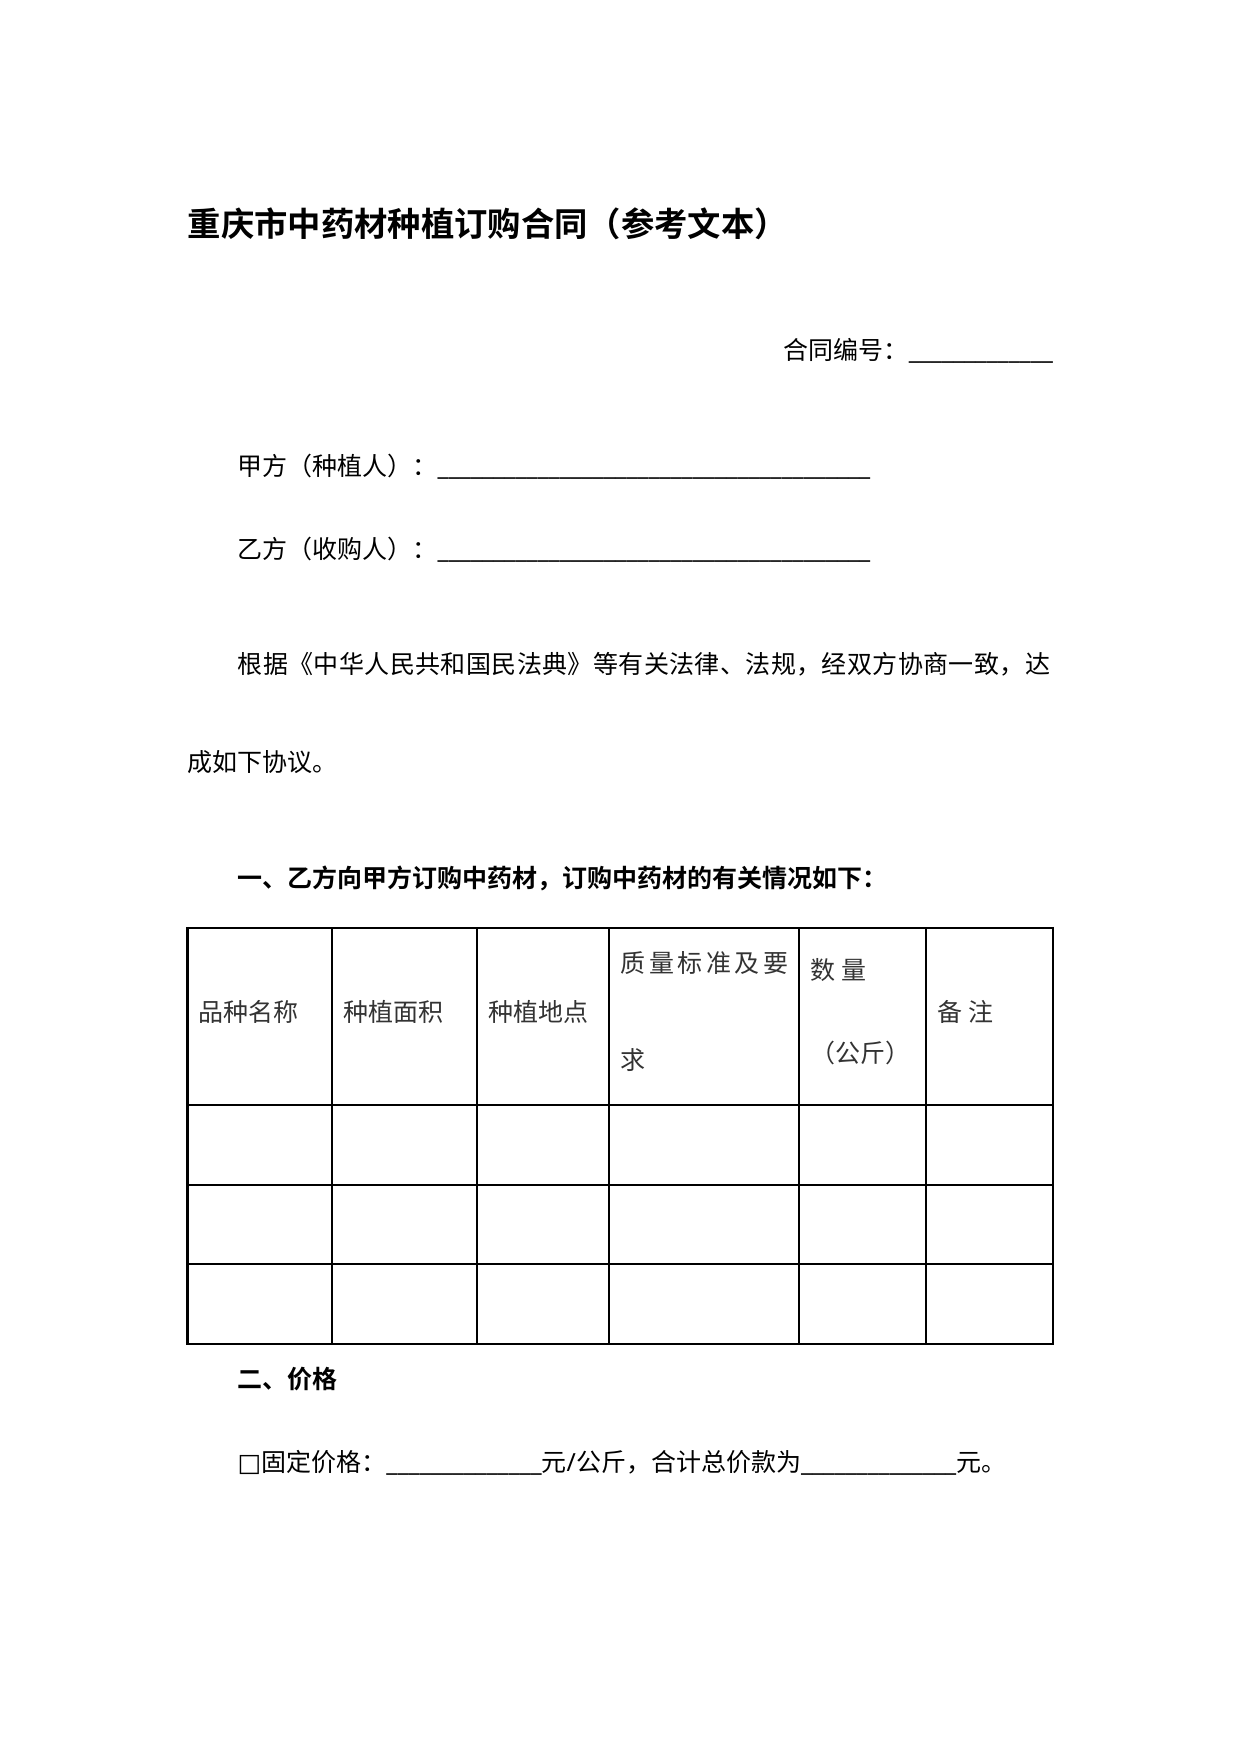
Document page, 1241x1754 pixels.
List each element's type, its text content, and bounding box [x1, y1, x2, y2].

table_cell [333, 1265, 476, 1343]
table_cell [189, 1106, 331, 1183]
text 一、乙方向甲方订购中药材，订购中药材的有关情况如下： [187, 844, 1053, 909]
table_cell [478, 1106, 608, 1183]
text 乙方（收购人）：_______________________________________ [187, 515, 1053, 580]
subtitle 重庆市中药材种植订购合同（参考文本） [187, 189, 1053, 254]
table_header 种植地点 [478, 929, 608, 1104]
text 合同编号：_____________ [187, 316, 1053, 381]
text □固定价格：______________元/公斤，合计总价款为______________元。 [187, 1428, 1053, 1493]
table_cell [927, 1106, 1052, 1183]
text 根据《中华人民共和国民法典》等有关法律、法规，经双方协商一致，达成如下协议。 [187, 631, 1053, 793]
table_header 质量标准及要求 [610, 929, 798, 1104]
table_header 种植面积 [333, 929, 476, 1104]
table_cell [189, 1265, 331, 1343]
table_header 数 量 （公斤） [800, 929, 925, 1104]
table_cell [610, 1265, 798, 1343]
table_cell [333, 1186, 476, 1263]
table_cell [478, 1265, 608, 1343]
table_cell [478, 1186, 608, 1263]
table_cell [189, 1186, 331, 1263]
table_cell [610, 1186, 798, 1263]
text 二、价格 [187, 1345, 1053, 1410]
table_header 备 注 [927, 929, 1052, 1104]
table_cell [927, 1186, 1052, 1263]
table_cell [927, 1265, 1052, 1343]
table_cell [333, 1106, 476, 1183]
table_header 品种名称 [189, 929, 331, 1104]
table_cell [800, 1186, 925, 1263]
table_cell [800, 1106, 925, 1183]
table_cell [610, 1106, 798, 1183]
text 甲方（种植人）：_______________________________________ [187, 432, 1053, 497]
table_cell [800, 1265, 925, 1343]
